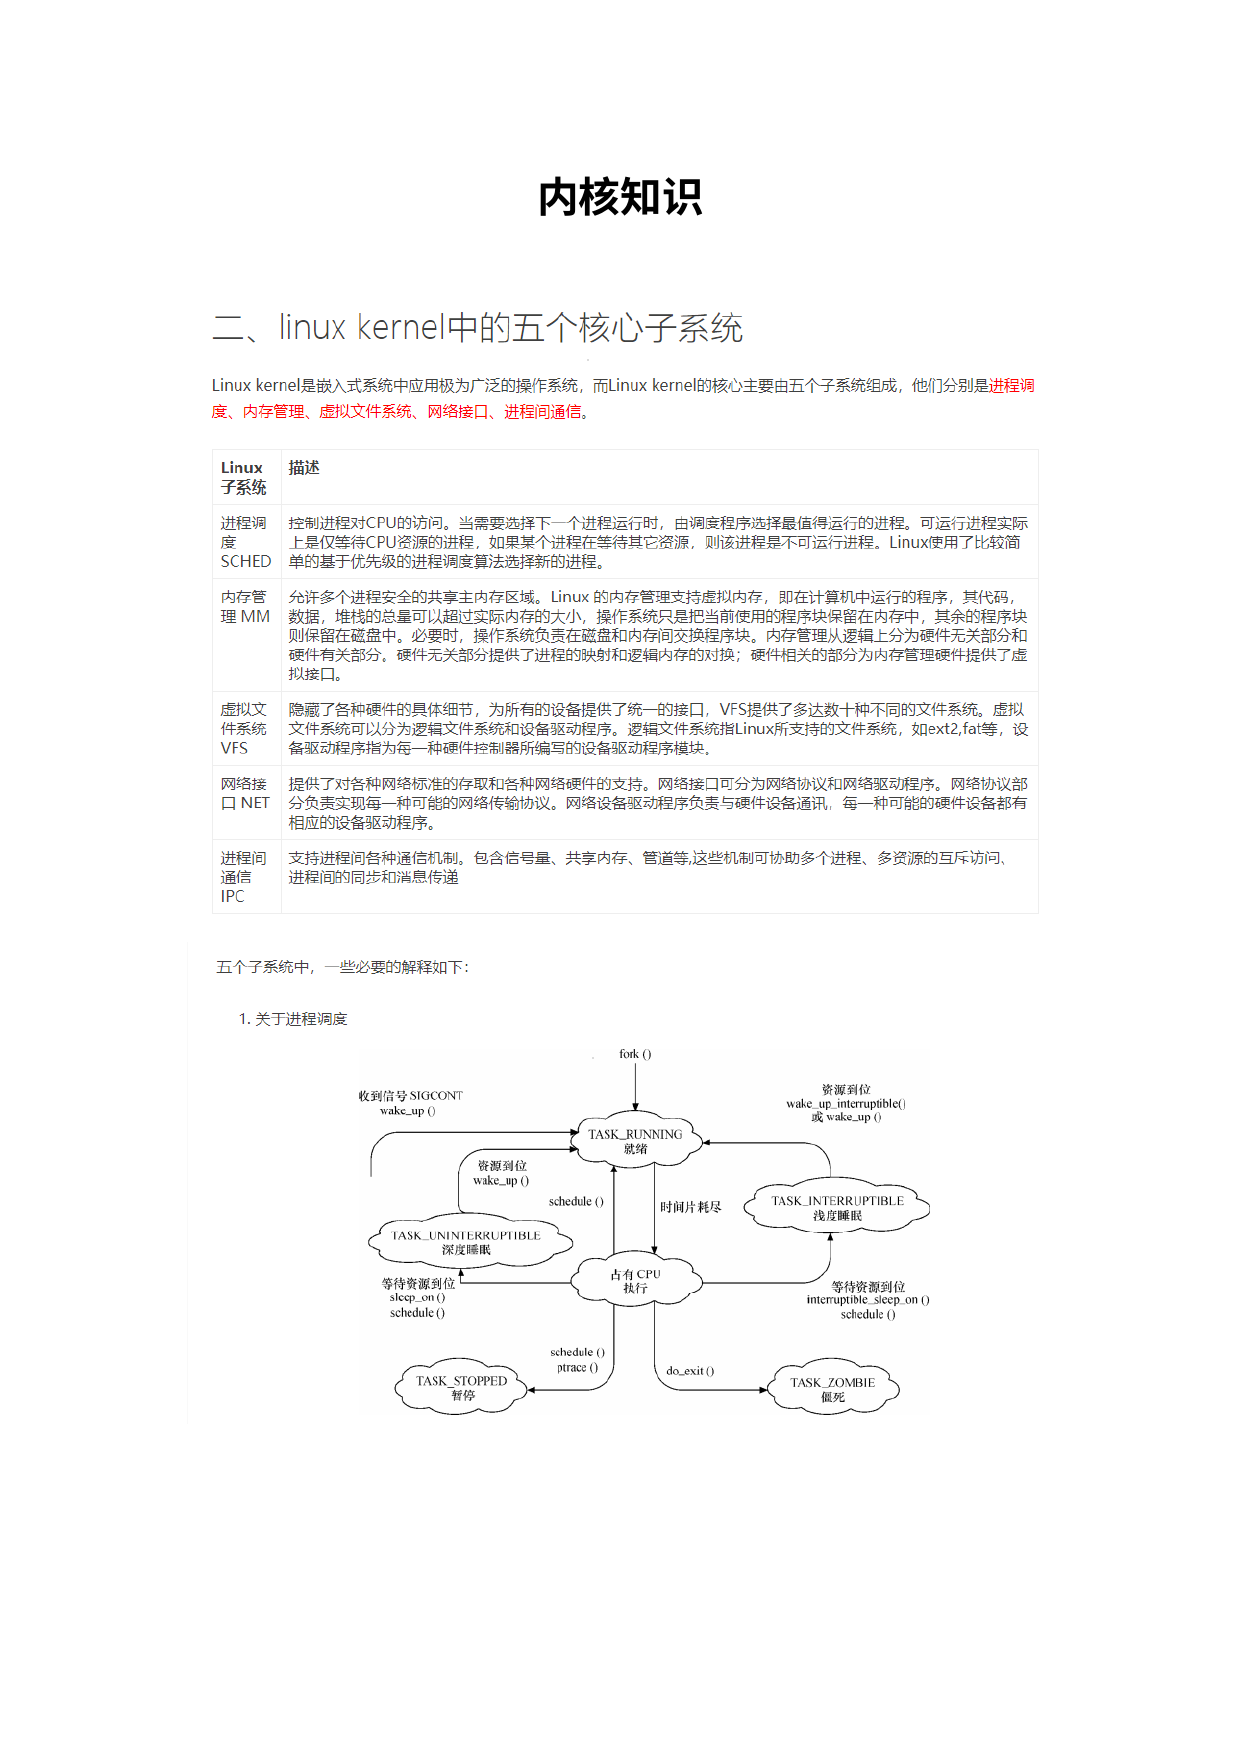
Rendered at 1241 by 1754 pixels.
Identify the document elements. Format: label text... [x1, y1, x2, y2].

text 内核知识 [187, 162, 1053, 227]
picture [187, 292, 1053, 934]
picture [187, 942, 1053, 1424]
